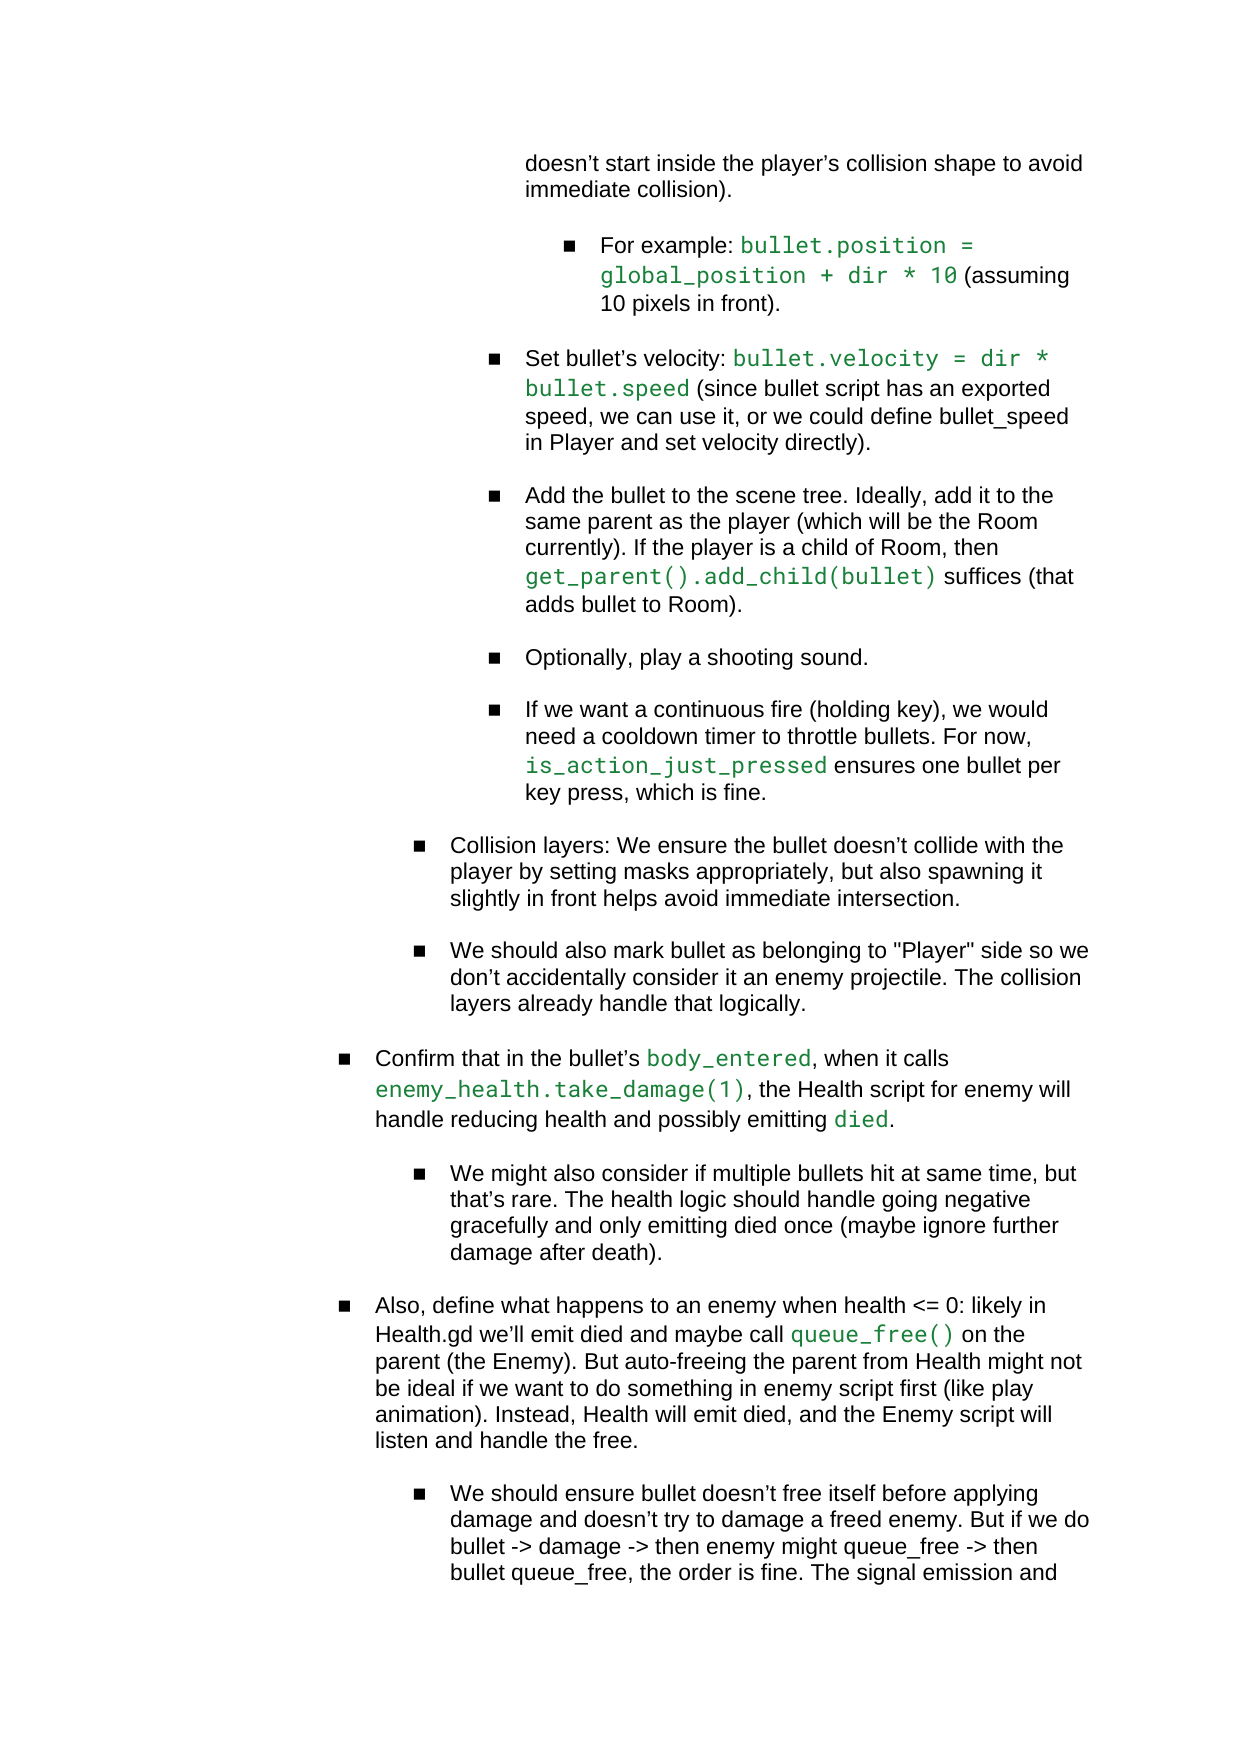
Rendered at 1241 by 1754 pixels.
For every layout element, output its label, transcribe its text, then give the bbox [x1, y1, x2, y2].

list We might also consider if multiple bullets hit at same time, but that’s rare. The health logic should handle going negative gracefully and only emitting died once (maybe ignore further damage after death). [412, 1160, 1090, 1292]
list Collision layers: We ensure the bullet doesn’t collide with the player by setting masks appropriately, but also spawning it slightly in front helps avoid immediate intersection. [412, 832, 1090, 937]
list Also, define what happens to an enemy when health <= 0: likely in Health.gd we’ll emit died and maybe call queue_free() on the parent (the Enemy). But auto-freeing the parent from Health might not be ideal if we want to do something in enemy script first (like play animation). Instead, Health will emit died, and the Enemy script will listen and handle the free. [337, 1292, 1090, 1480]
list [487, 150, 1090, 229]
list Set bullet’s velocity: bullet.velocity = dir * bullet.speed (since bullet script has an exported speed, we can use it, or we could define bullet_speed in Player and set velocity directly). [487, 342, 1090, 482]
list Add the bullet to the scene tree. Ideally, add it to the same parent as the player (which will be the Room currently). If the player is a child of Room, then get_parent().add_child(bullet) suffices (that adds bullet to Room). [487, 482, 1090, 644]
list We should also mark bullet as belonging to "Player" side so we don’t accidentally consider it an enemy projectile. The collision layers already handle that logically. [412, 937, 1090, 1043]
list Confirm that in the bullet’s body_entered, when it calls enemy_health.take_damage(1), the Health script for enemy will handle reducing health and possibly emitting died. [337, 1043, 1090, 1160]
list For example: bullet.position = global_position + dir * 10 (assuming 10 pixels in front). [562, 229, 1090, 342]
list If we want a continuous fire (holding key), we would need a cooldown timer to throttle bullets. For now, is_action_just_pressed ensures one bullet per key press, which is fine. [487, 696, 1090, 832]
list Optionally, play a shooting sound. [487, 644, 1090, 696]
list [412, 1480, 1090, 1585]
